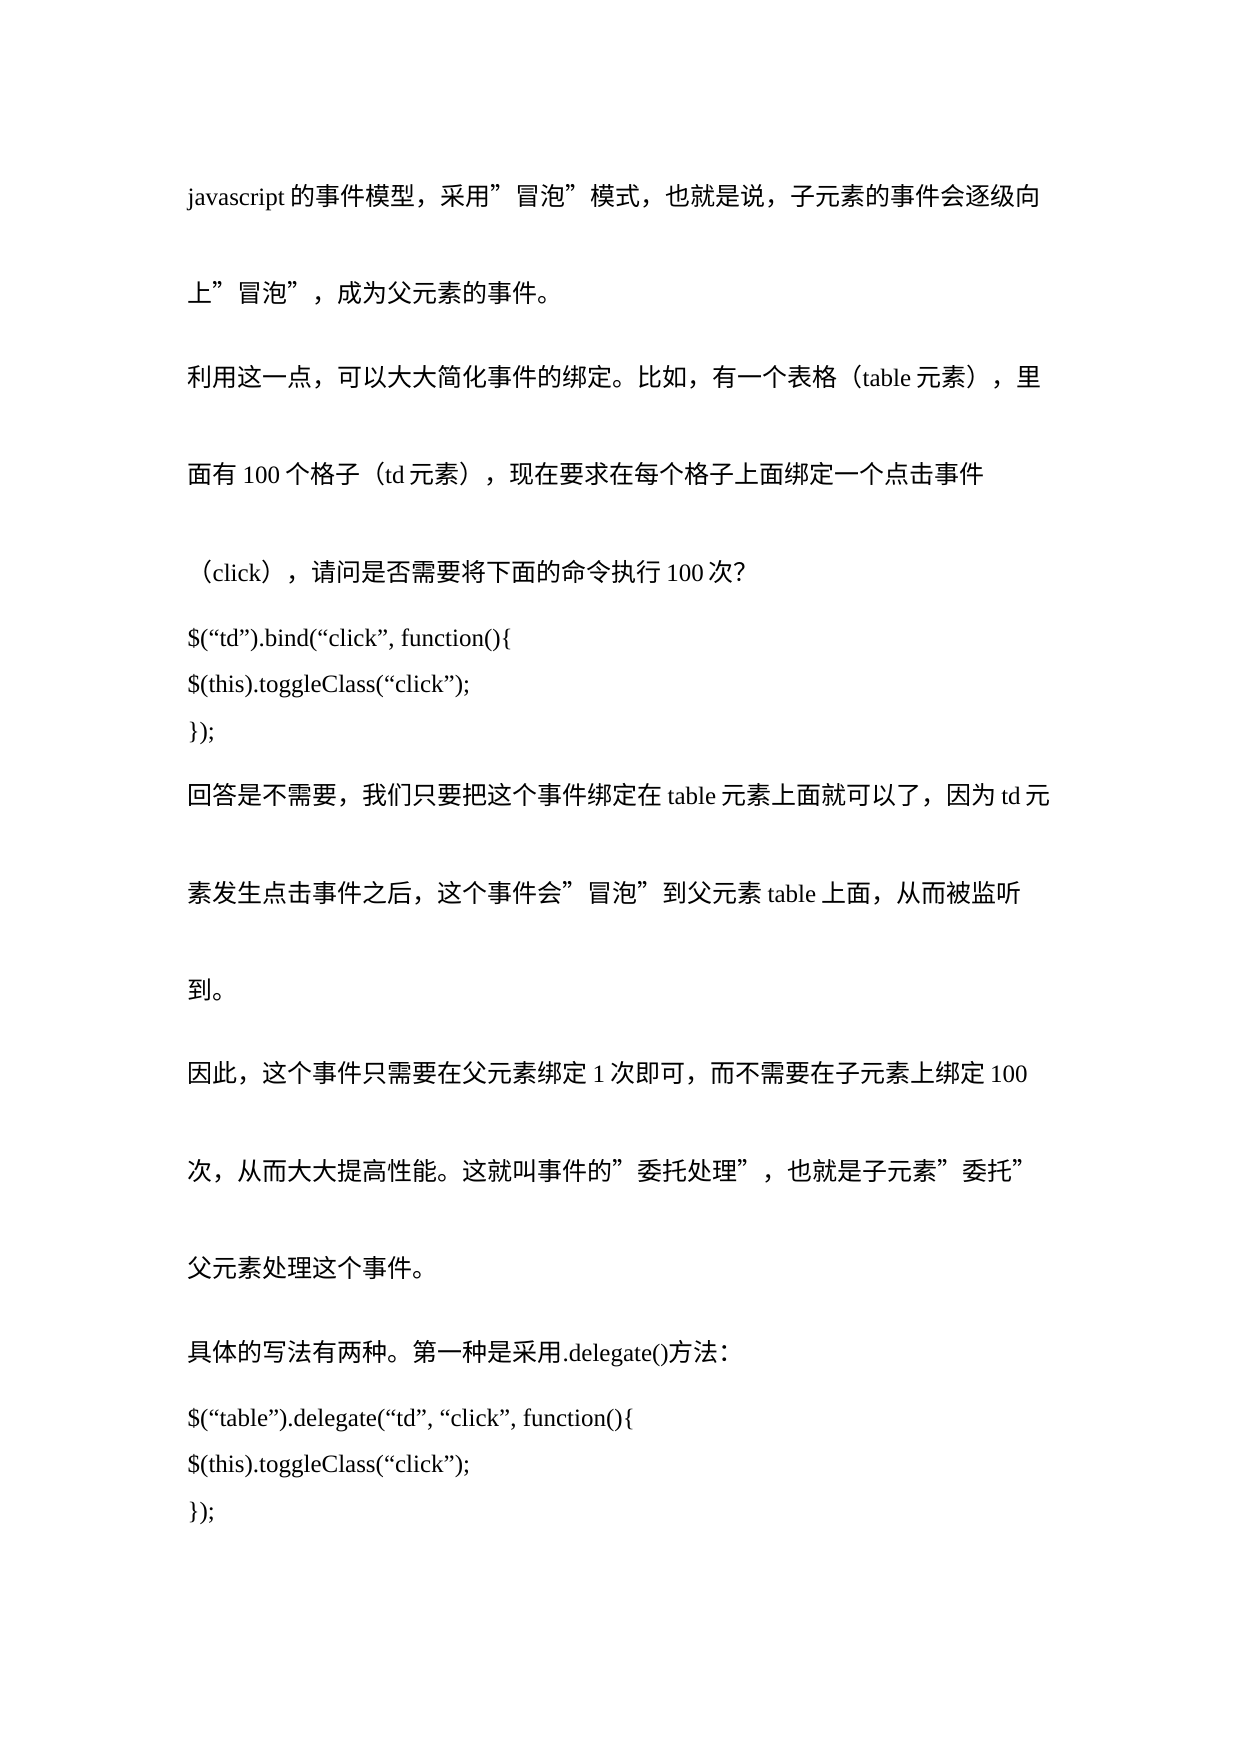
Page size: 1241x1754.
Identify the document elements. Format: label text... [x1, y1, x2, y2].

text 利用这一点，可以大大简化事件的绑定。比如，有一个表格（table元素），里面有100个格子（td元素），现在要求在每个格子上面绑定一个点击事件（click），请问是否需要将下面的命令执行100次？ [187, 343, 1053, 603]
text 回答是不需要，我们只要把这个事件绑定在table元素上面就可以了，因为td元素发生点击事件之后，这个事件会”冒泡”到父元素table上面，从而被监听到。 [187, 761, 1053, 1021]
text }); [187, 714, 1053, 747]
text $(“table”).delegate(“td”, “click”, function(){ [187, 1401, 1053, 1433]
text 因此，这个事件只需要在父元素绑定1次即可，而不需要在子元素上绑定100次，从而大大提高性能。这就叫事件的”委托处理”，也就是子元素”委托”父元素处理这个事件。 [187, 1039, 1053, 1299]
text javascript的事件模型，采用”冒泡”模式，也就是说，子元素的事件会逐级向上”冒泡”，成为父元素的事件。 [187, 162, 1053, 324]
text $(“td”).bind(“click”, function(){ [187, 621, 1053, 653]
text }); [187, 1494, 1053, 1527]
text 具体的写法有两种。第一种是采用.delegate()方法： [187, 1318, 1053, 1383]
text $(this).toggleClass(“click”); [187, 668, 1053, 700]
text $(this).toggleClass(“click”); [187, 1448, 1053, 1480]
